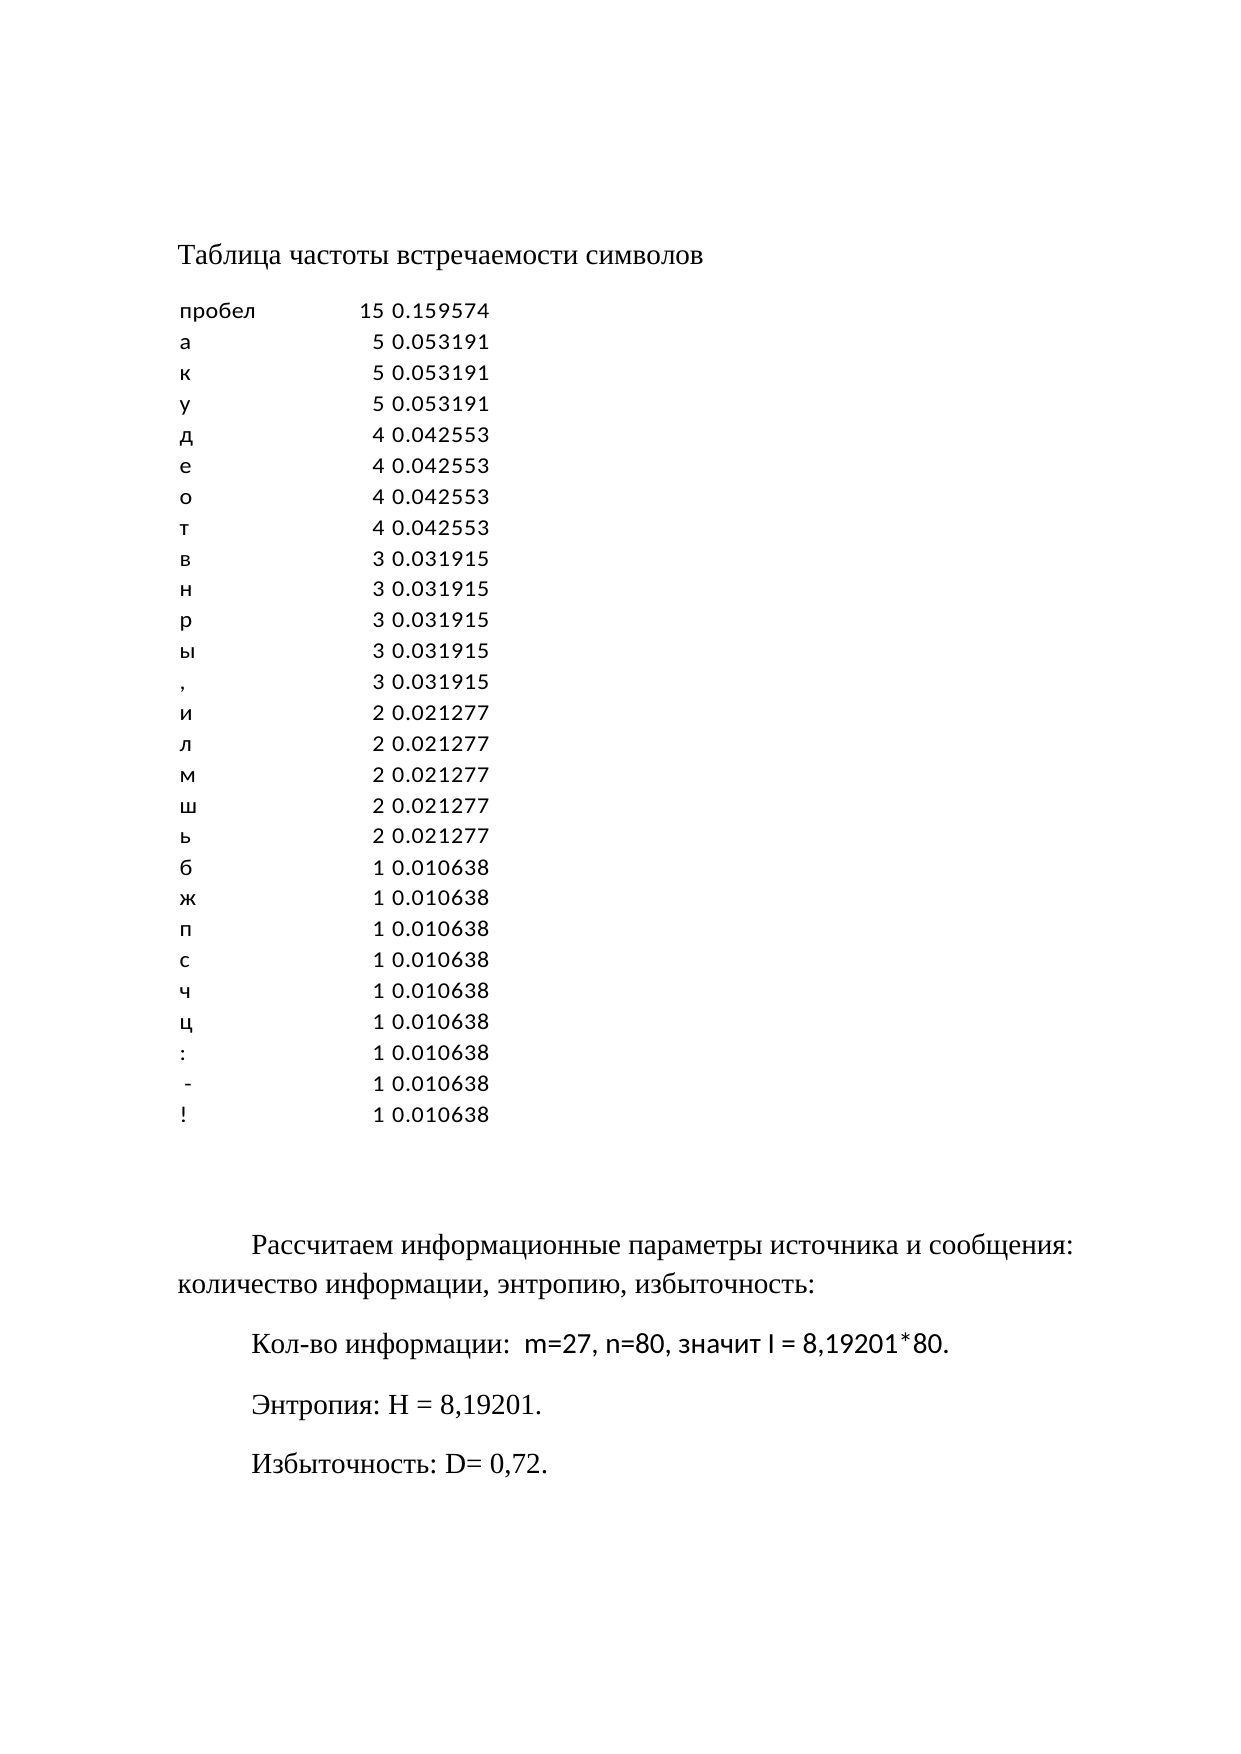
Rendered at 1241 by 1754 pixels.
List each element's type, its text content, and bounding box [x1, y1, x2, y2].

text Рассчитаем информационные параметры источника и сообщения: количество информации, энтропию, избыточность: [177, 1227, 1152, 1299]
text Энтропия: H = 8,19201. [177, 1387, 1152, 1421]
text Таблица частоты встречаемости символов [177, 237, 1152, 270]
text Избыточность: D= 0,72. [177, 1447, 1152, 1480]
text Кол-во информации: m=27, n=80, значит I = 8,19201*80. [177, 1325, 1152, 1361]
